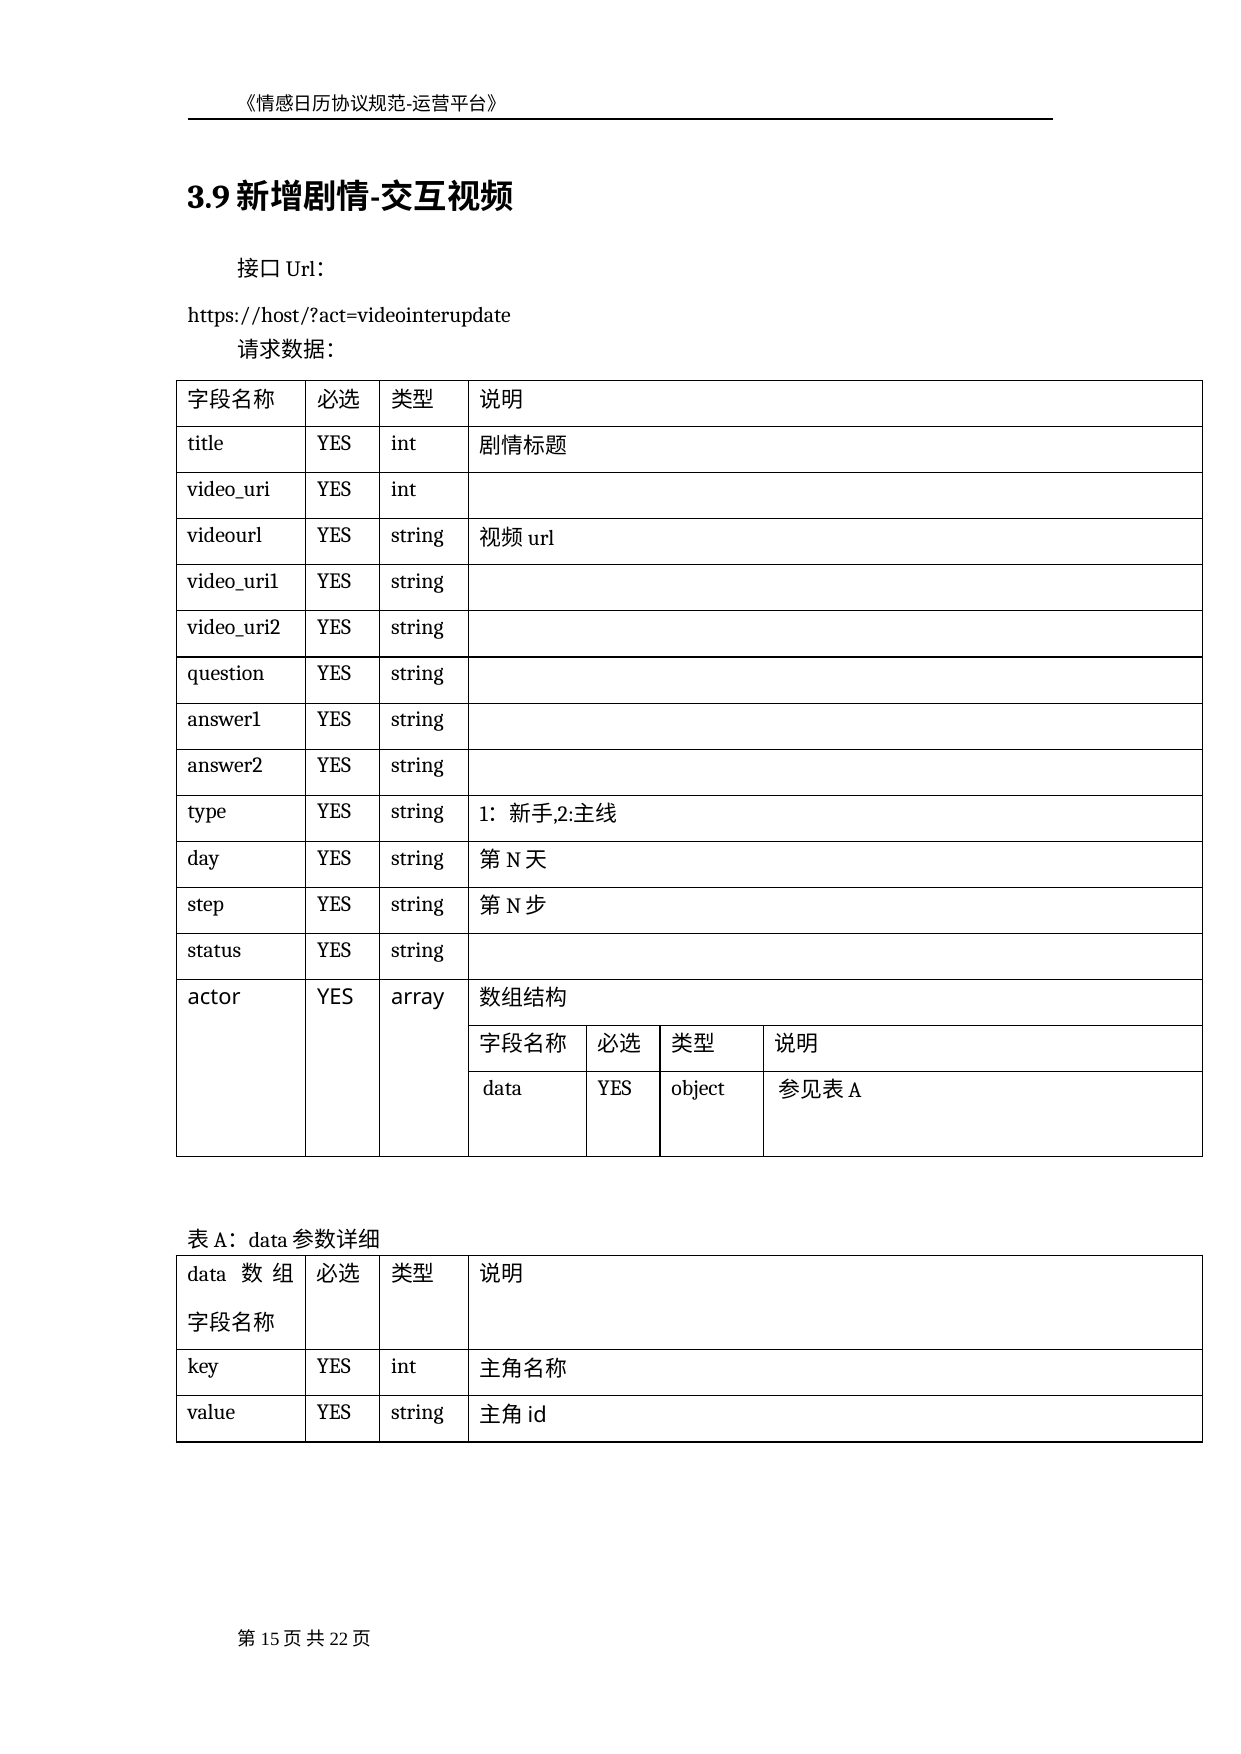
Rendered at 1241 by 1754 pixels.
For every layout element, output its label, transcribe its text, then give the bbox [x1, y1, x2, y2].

table_cell YES [306, 934, 379, 979]
table_cell title [177, 427, 305, 472]
table_cell string [380, 658, 468, 702]
table_cell [469, 565, 1202, 610]
table_cell 1：新手,2:主线 [469, 796, 1202, 841]
table_header 类型 [380, 1256, 468, 1349]
table_cell string [380, 611, 468, 656]
table_cell type [177, 796, 305, 841]
table_cell [469, 750, 1202, 794]
table_cell int [380, 1350, 468, 1395]
table_cell int [380, 473, 468, 518]
table_cell day [177, 842, 305, 887]
table_cell key [177, 1350, 305, 1395]
table_cell YES [306, 796, 379, 841]
table_cell YES [306, 842, 379, 887]
table_cell 剧情标题 [469, 427, 1202, 472]
table_cell YES [306, 1396, 379, 1441]
table_header 类型 [380, 381, 468, 426]
text 接口Url： [187, 251, 1053, 283]
table_cell [469, 611, 1202, 656]
table_cell videourl [177, 519, 305, 564]
table_cell string [380, 934, 468, 979]
table_cell [469, 473, 1202, 518]
table_cell answer2 [177, 750, 305, 794]
table_cell 参见表A [764, 1072, 1202, 1156]
table_cell step [177, 888, 305, 933]
table_cell actor [177, 980, 305, 1156]
table_cell YES [306, 1350, 379, 1395]
table_cell 主角id [469, 1396, 1202, 1441]
table_cell 主角名称 [469, 1350, 1202, 1395]
table_cell 说明 [764, 1026, 1202, 1071]
table_cell YES [306, 519, 379, 564]
table_header 字段名称 [177, 381, 305, 426]
table_cell 字段名称 [469, 1026, 586, 1071]
table_cell YES [306, 704, 379, 748]
table_cell 视频url [469, 519, 1202, 564]
table_cell string [380, 750, 468, 794]
table_cell video_uri2 [177, 611, 305, 656]
table_cell string [380, 519, 468, 564]
table_cell YES [306, 888, 379, 933]
table_header 必选 [306, 1256, 379, 1349]
table_cell string [380, 1396, 468, 1441]
subtitle 3.9新增剧情-交互视频 [187, 162, 1053, 227]
table_cell data [469, 1072, 586, 1156]
table_cell YES [306, 750, 379, 794]
table_header data数组字段名称 [177, 1256, 305, 1349]
table_cell YES [306, 473, 379, 518]
table_cell 数组结构 [469, 980, 1202, 1025]
text 表A：data参数详细 [187, 1222, 1053, 1254]
table_cell 类型 [661, 1026, 763, 1071]
table_cell YES [306, 658, 379, 702]
table_cell YES [306, 565, 379, 610]
table_cell YES [306, 980, 379, 1156]
table_cell object [661, 1072, 763, 1156]
table_cell YES [587, 1072, 659, 1156]
table_cell 必选 [587, 1026, 659, 1071]
table_cell string [380, 888, 468, 933]
table_cell array [380, 980, 468, 1156]
table_cell 第N步 [469, 888, 1202, 933]
table_cell status [177, 934, 305, 979]
table_cell string [380, 704, 468, 748]
table_cell [469, 704, 1202, 748]
table_cell question [177, 658, 305, 702]
table_cell [469, 934, 1202, 979]
table_cell string [380, 565, 468, 610]
table_cell video_uri [177, 473, 305, 518]
table_cell YES [306, 427, 379, 472]
table_cell YES [306, 611, 379, 656]
table_cell string [380, 842, 468, 887]
table_header 必选 [306, 381, 379, 426]
table_header 说明 [469, 381, 1202, 426]
table_header 说明 [469, 1256, 1202, 1349]
table_cell 第N天 [469, 842, 1202, 887]
table_cell value [177, 1396, 305, 1441]
table_cell [469, 658, 1202, 702]
table_cell string [380, 796, 468, 841]
text https://host/?act=videointerupdate [187, 299, 1053, 332]
text 请求数据： [187, 332, 1053, 364]
table_cell int [380, 427, 468, 472]
table_cell video_uri1 [177, 565, 305, 610]
table_cell answer1 [177, 704, 305, 748]
